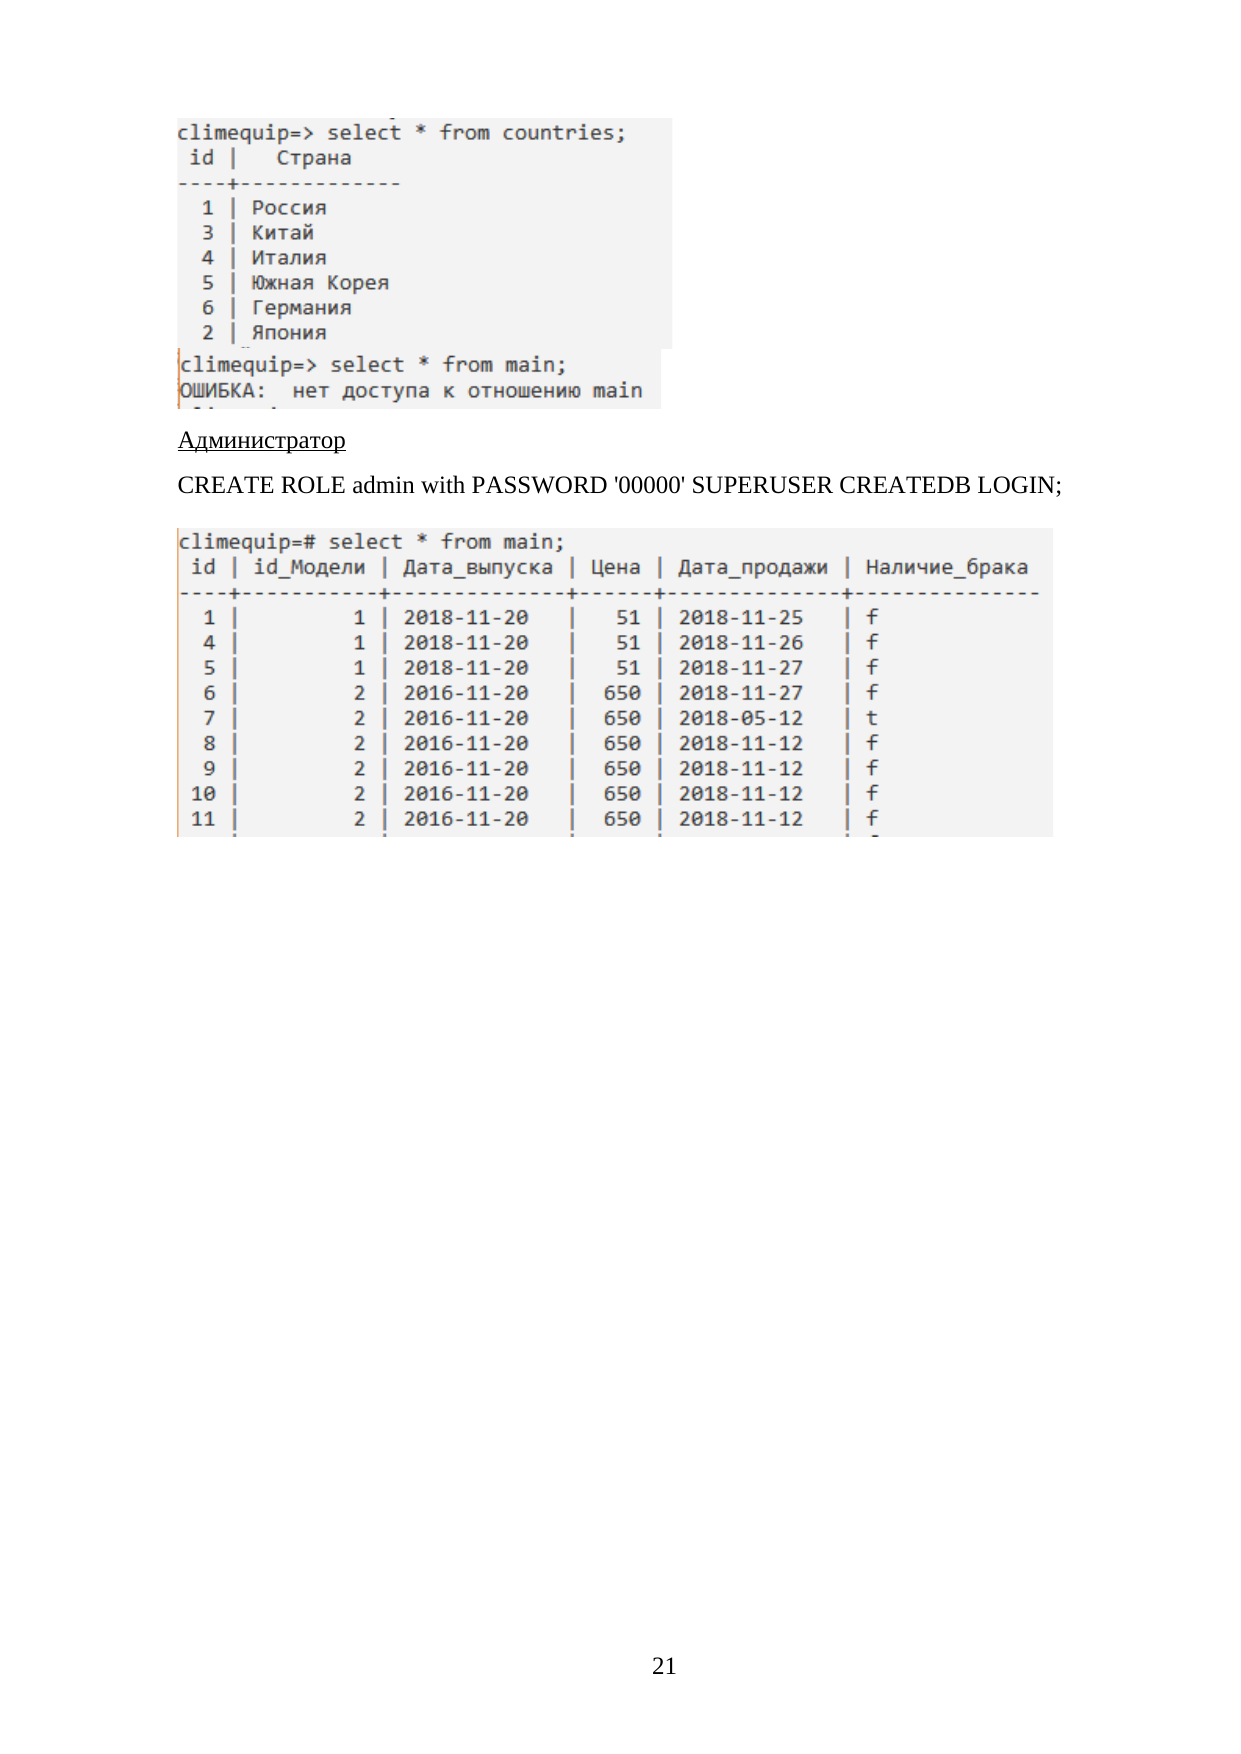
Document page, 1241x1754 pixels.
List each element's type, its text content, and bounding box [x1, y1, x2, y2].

text Администратор [177, 425, 1152, 454]
title CREATE ROLE admin with PASSWORD '00000' SUPERUSER CREATEDB LOGIN; [177, 471, 1152, 499]
picture [177, 118, 673, 409]
picture [177, 528, 1054, 837]
